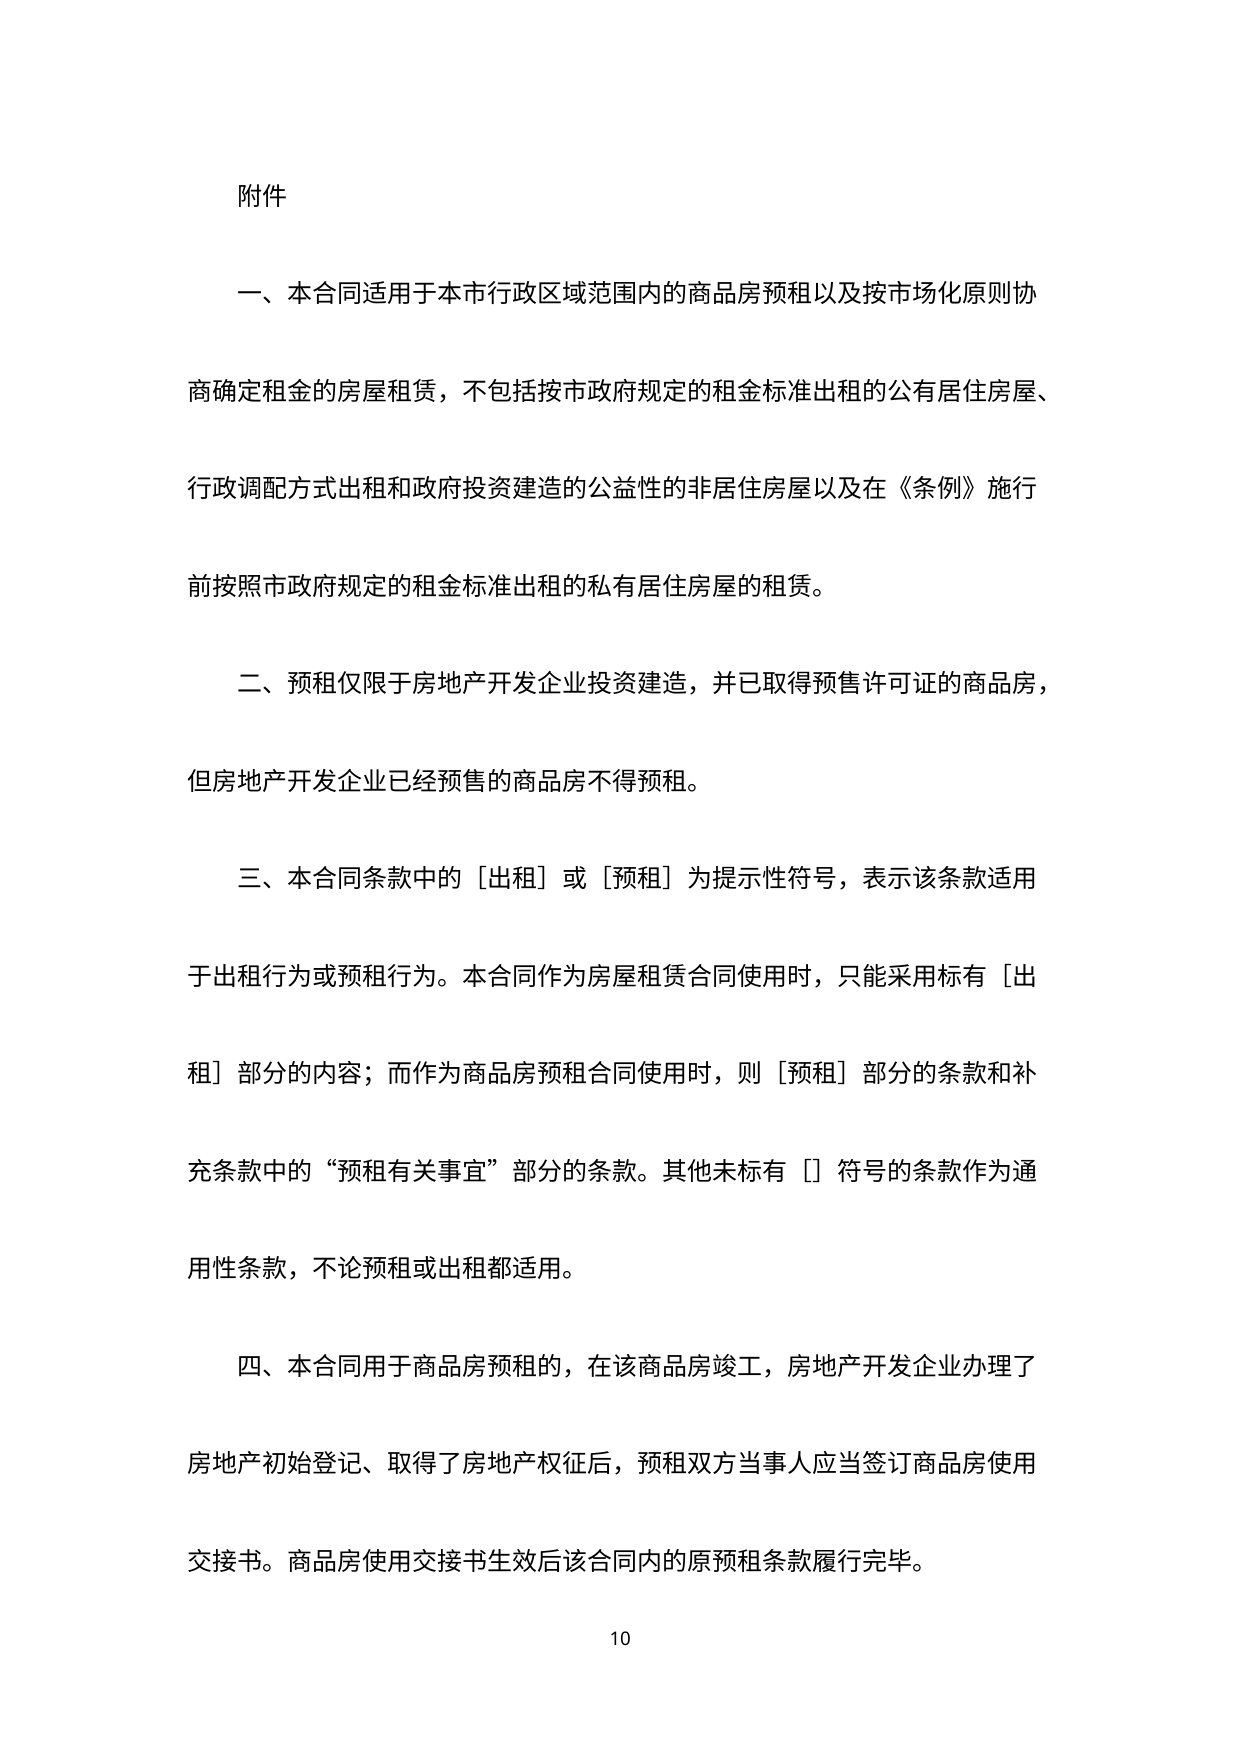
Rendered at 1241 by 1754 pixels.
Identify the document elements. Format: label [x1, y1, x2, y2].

text [187, 162, 1053, 1592]
